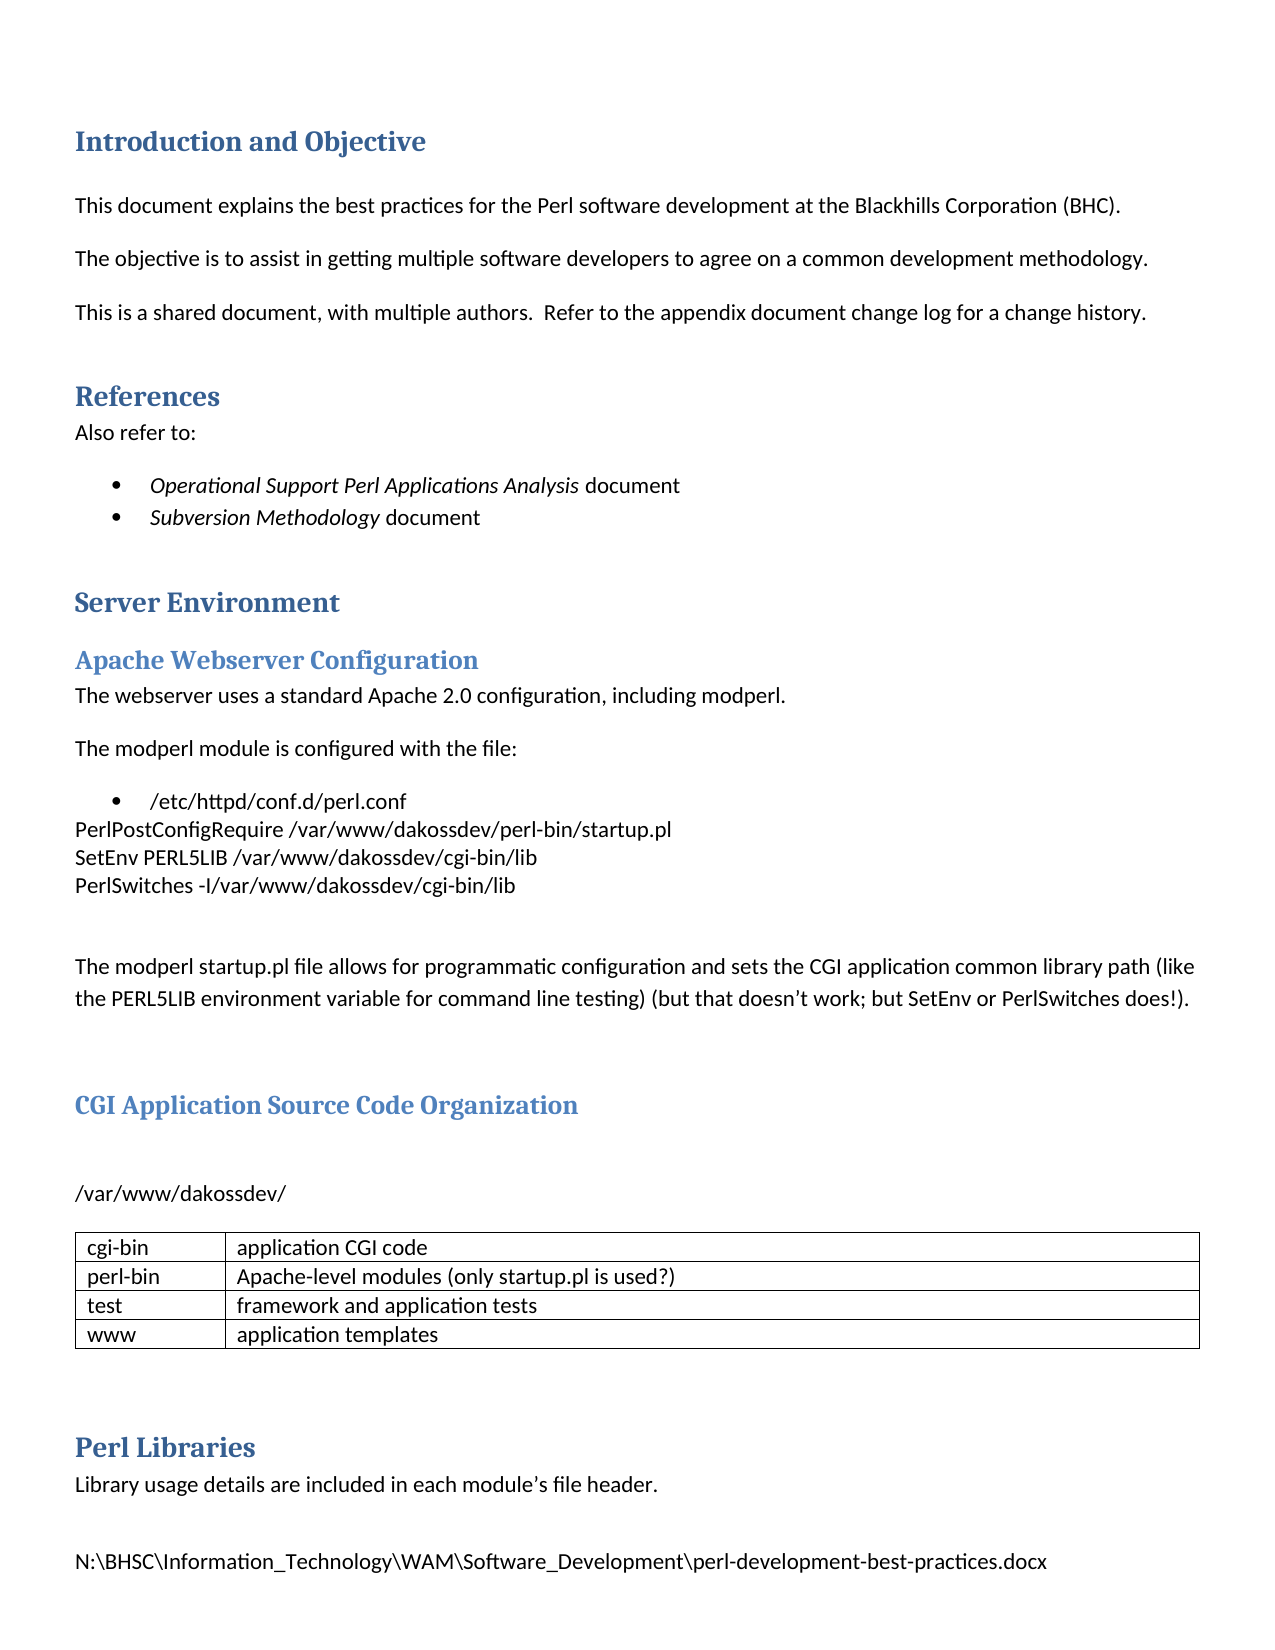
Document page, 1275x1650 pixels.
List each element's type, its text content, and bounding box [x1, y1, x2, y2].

subtitle Introduction and Objective [75, 125, 1200, 158]
table_header cgi-bin [76, 1233, 225, 1261]
text The modperl module is configured with the file: [75, 734, 1200, 762]
subtitle References [75, 380, 1200, 413]
list Subversion Methodology document [112, 503, 1200, 532]
text Also refer to: [75, 418, 1200, 446]
table_cell framework and application tests [226, 1291, 1199, 1319]
text Library usage details are included in each module’s file header. [75, 1470, 1200, 1498]
subtitle Apache Webserver Configuration [75, 645, 1200, 676]
text This is a shared document, with multiple authors. Refer to the appendix document change log for a change history. [75, 298, 1200, 326]
text PerlSwitches -I/var/www/dakossdev/cgi-bin/lib [75, 871, 1200, 899]
text /var/www/dakossdev/ [75, 1179, 1200, 1207]
subtitle Perl Libraries [75, 1431, 1200, 1465]
table_cell application templates [226, 1320, 1199, 1348]
text SetEnv PERL5LIB /var/www/dakossdev/cgi-bin/lib [75, 843, 1200, 871]
subtitle CGI Application Source Code Organization [75, 1090, 1200, 1121]
text PerlPostConfigRequire /var/www/dakossdev/perl-bin/startup.pl [75, 815, 1200, 843]
text The modperl startup.pl file allows for programmatic configuration and sets the CGI application common library path (like the PERL5LIB environment variable for command line testing) (but that doesn’t work; but SetEnv or PerlSwitches does!). [75, 952, 1200, 1012]
table_cell test [76, 1291, 225, 1319]
list Operational Support Perl Applications Analysis document [112, 471, 1200, 499]
text This document explains the best practices for the Perl software development at the Blackhills Corporation (BHC). [75, 192, 1200, 219]
list /etc/httpd/conf.d/perl.conf [112, 787, 1200, 815]
table_cell www [76, 1320, 225, 1348]
text The objective is to assist in getting multiple software developers to agree on a common development methodology. [75, 244, 1200, 273]
table_header application CGI code [226, 1233, 1199, 1261]
table_cell Apache-level modules (only startup.pl is used?) [226, 1262, 1199, 1290]
text The webserver uses a standard Apache 2.0 configuration, including modperl. [75, 681, 1200, 709]
table_cell perl-bin [76, 1262, 225, 1290]
subtitle Server Environment [75, 586, 1200, 619]
